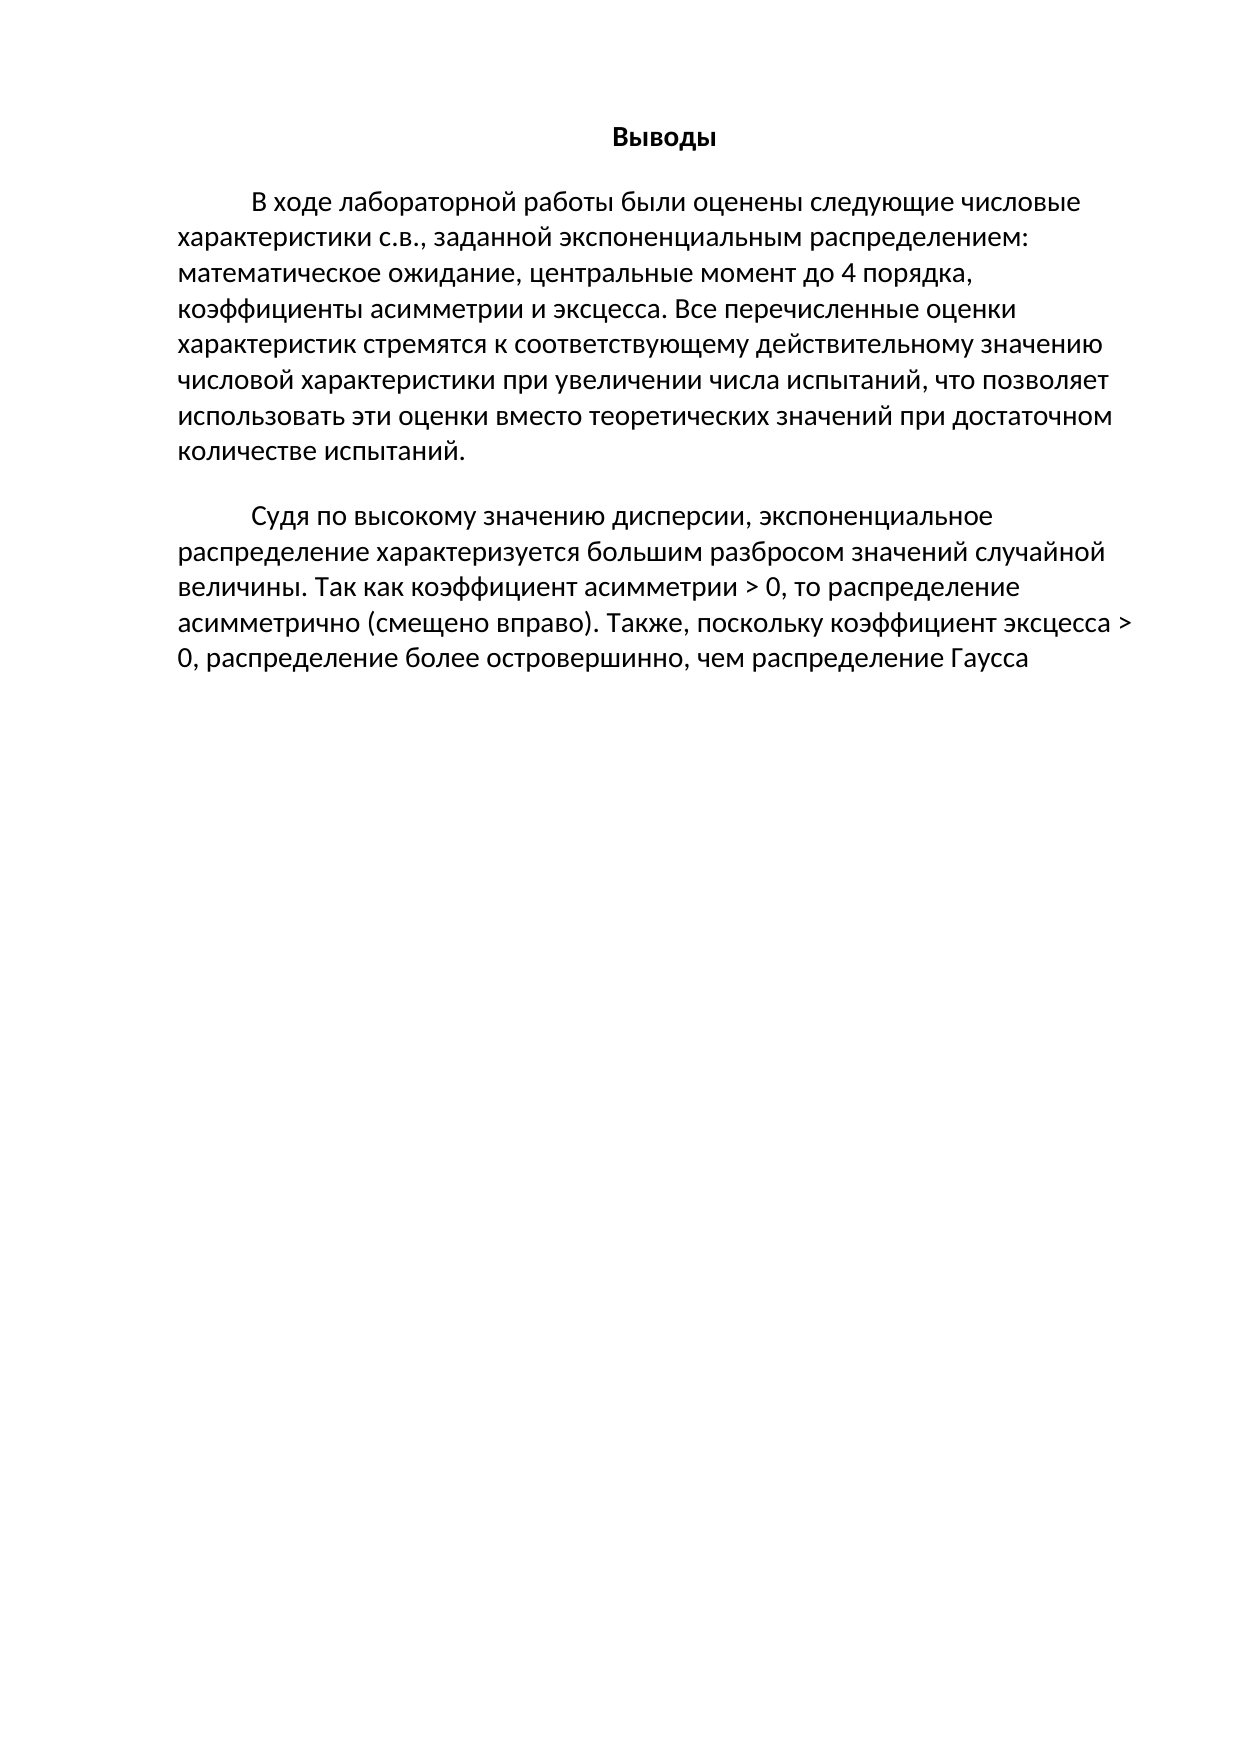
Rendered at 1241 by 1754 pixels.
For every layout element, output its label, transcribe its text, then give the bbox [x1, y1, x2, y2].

text Судя по высокому значению дисперсии, экспоненциальное распределение характеризуется большим разбросом значений случайной величины. Так как коэффициент асимметрии > 0, то распределение асимметрично (смещено вправо). Также, поскольку коэффициент эксцесса > 0, распределение более островершинно, чем распределение Гаусса [177, 497, 1152, 675]
text В ходе лабораторной работы были оценены следующие числовые характеристики с.в., заданной экспоненциальным распределением: математическое ожидание, центральные момент до 4 порядка, коэффициенты асимметрии и эксцесса. Все перечисленные оценки характеристик стремятся к соответствующему действительному значению числовой характеристики при увеличении числа испытаний, что позволяет использовать эти оценки вместо теоретических значений при достаточном количестве испытаний. [177, 183, 1152, 468]
text Выводы [177, 118, 1152, 154]
